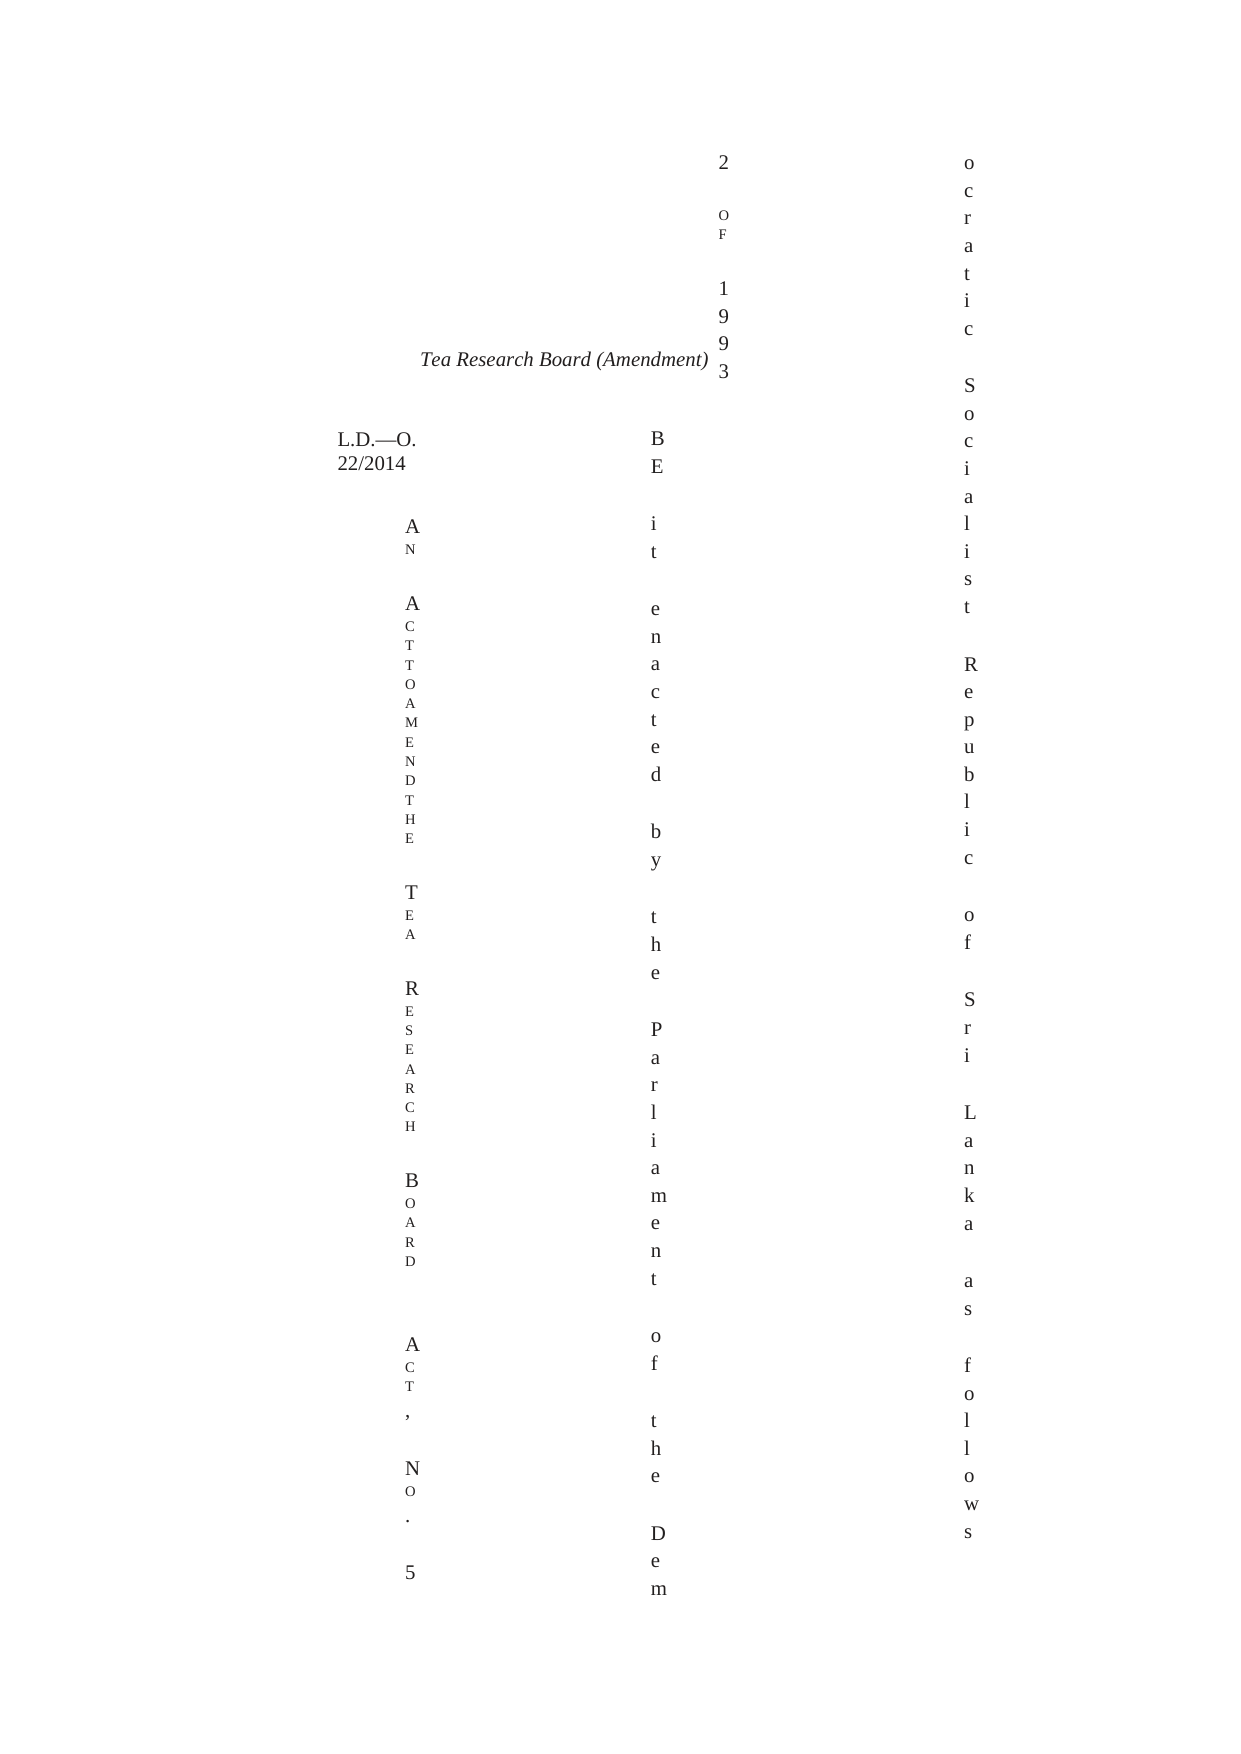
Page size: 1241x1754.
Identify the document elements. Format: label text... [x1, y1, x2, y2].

text L.D.—O. 22/2014 [337, 427, 463, 475]
table_header Tea Research Board (Amendment) [285, 348, 463, 378]
